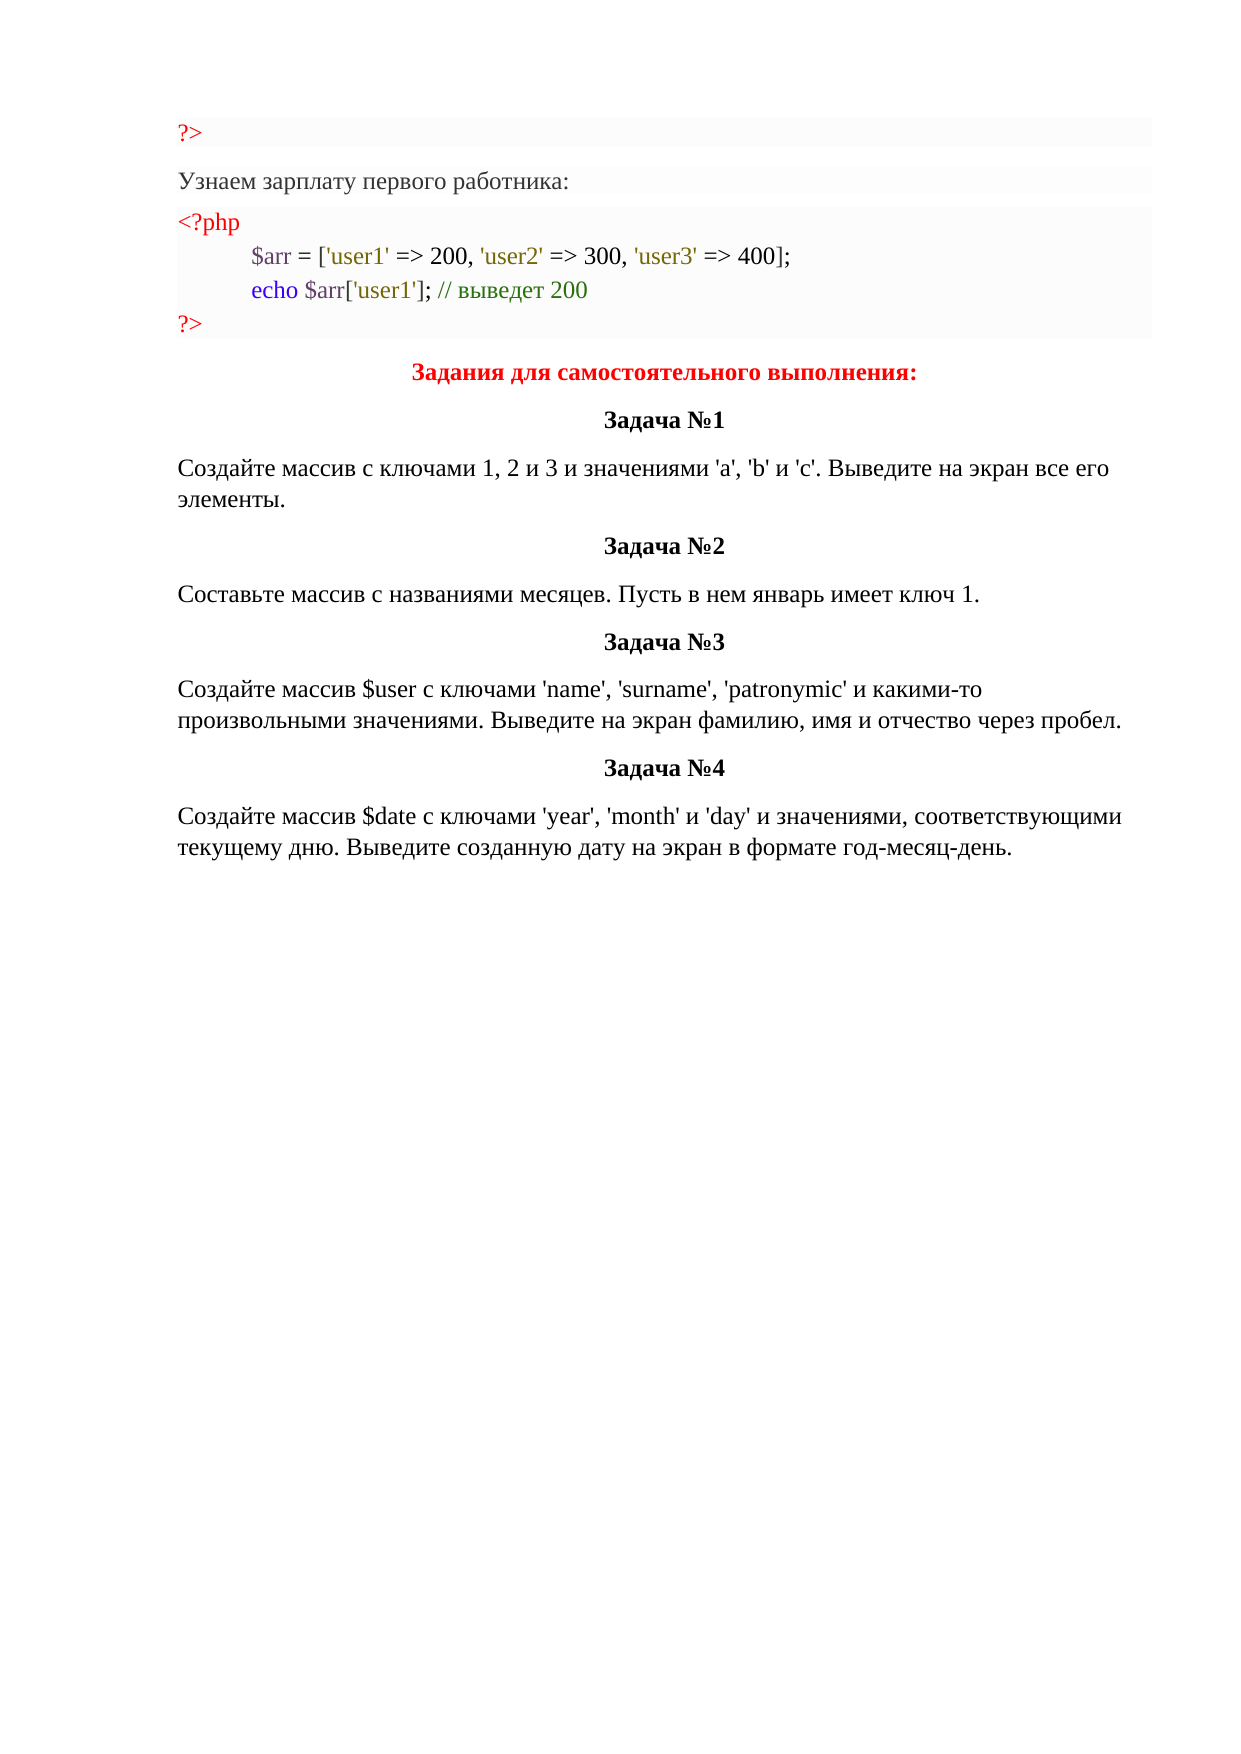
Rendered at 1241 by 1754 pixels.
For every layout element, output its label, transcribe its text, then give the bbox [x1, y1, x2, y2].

text Создайте массив с ключами 1, 2 и 3 и значениями 'a', 'b' и 'c'. Выведите на экран все его элементы. [177, 453, 1152, 512]
text ?> [177, 118, 1152, 147]
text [177, 241, 1152, 270]
text echo $arr['user1']; // выведет 200 [177, 275, 1152, 304]
text ?> [177, 309, 1152, 338]
text Составьте массив с названиями месяцев. Пусть в нем январь имеет ключ 1. [177, 579, 1152, 608]
text Узнаем зарплату первого работника: [177, 166, 1152, 194]
text Задача №1 [177, 405, 1152, 434]
text <?php [177, 207, 1152, 236]
text Задания для самостоятельного выполнения: [177, 357, 1152, 386]
text Создайте массив $user с ключами 'name', 'surname', 'patronymic' и какими-то произвольными значениями. Выведите на экран фамилию, имя и отчество через пробел. [177, 674, 1152, 734]
text Задача №2 [177, 531, 1152, 560]
text Задача №4 [177, 753, 1152, 782]
text Создайте массив $date с ключами 'year', 'month' и 'day' и значениями, соответствующими текущему дню. Выведите созданную дату на экран в формате год-месяц-день. [177, 801, 1152, 861]
text Задача №3 [177, 627, 1152, 656]
